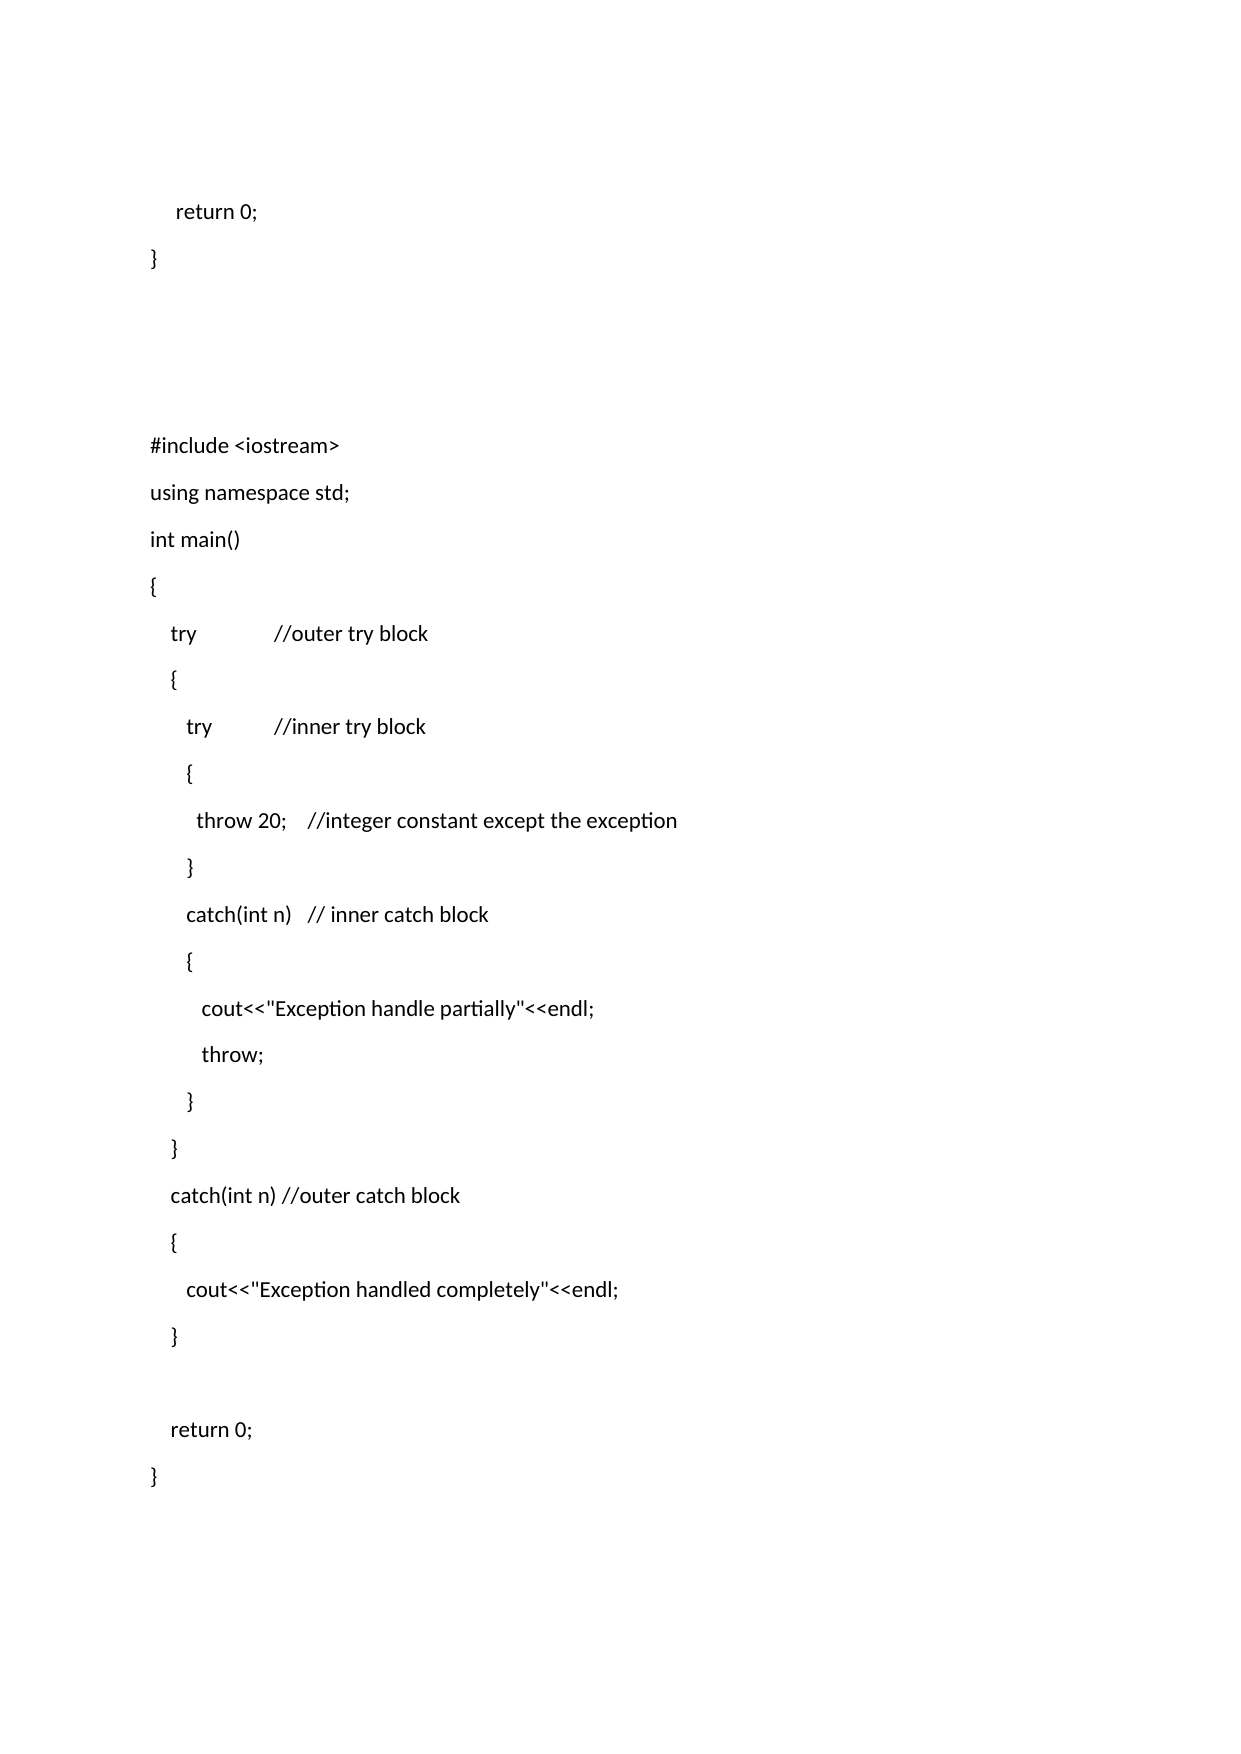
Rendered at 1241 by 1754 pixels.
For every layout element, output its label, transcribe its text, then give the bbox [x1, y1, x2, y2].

text cout<<"Exception handled completely"<<endl; [150, 1275, 1090, 1303]
text } [150, 1322, 1090, 1350]
text throw 20; //integer constant except the exception [150, 806, 1090, 834]
text catch(int n) //outer catch block [150, 1181, 1090, 1209]
text int main() [150, 525, 1090, 553]
text { [150, 1228, 1090, 1256]
text try //outer try block [150, 619, 1090, 647]
text { [150, 759, 1090, 787]
text { [150, 947, 1090, 975]
text } [150, 1462, 1090, 1491]
text return 0; [150, 197, 1090, 225]
text { [150, 666, 1090, 694]
text return 0; [150, 1416, 1090, 1444]
text } [150, 1087, 1090, 1116]
text } [150, 244, 1090, 272]
text using namespace std; [150, 478, 1090, 506]
text throw; [150, 1041, 1090, 1069]
text } [150, 853, 1090, 881]
text #include <iostream> [150, 431, 1090, 459]
text } [150, 1134, 1090, 1162]
text catch(int n) // inner catch block [150, 900, 1090, 928]
text { [150, 572, 1090, 600]
text cout<<"Exception handle partially"<<endl; [150, 994, 1090, 1022]
text try //inner try block [150, 712, 1090, 741]
